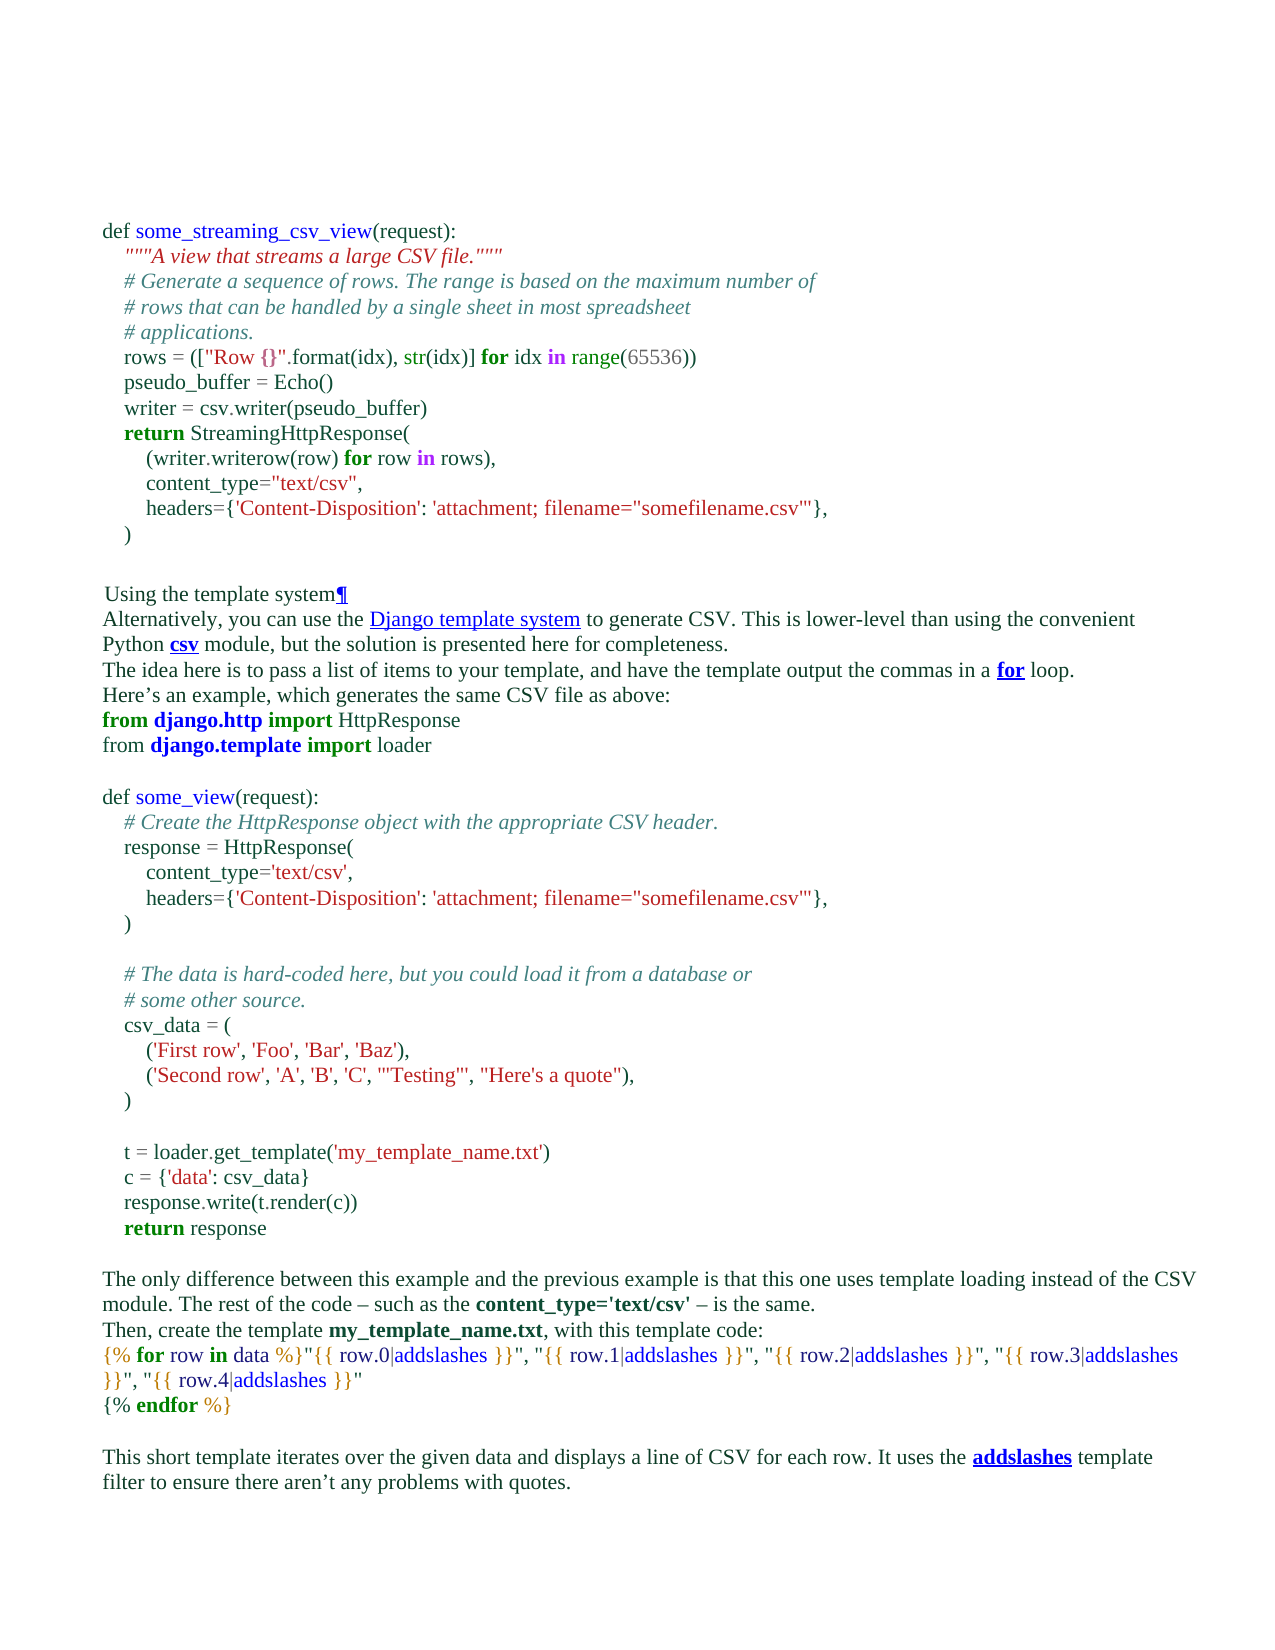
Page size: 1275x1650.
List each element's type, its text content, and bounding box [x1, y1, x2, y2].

text Here’s an example, which generates the same CSV file as above: [102, 682, 1198, 707]
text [102, 192, 1198, 572]
text from django.http import HttpResponse from django.template import loader def some_view(request): # Create the HttpResponse object with the appropriate CSV header. response = HttpResponse( content_type='text/csv', headers={'Content-Disposition': 'attachment; filename="somefilename.csv"'}, ) # The data is hard-coded here, but you could load it from a database or # some other source. csv_data = ( ('First row', 'Foo', 'Bar', 'Baz'), ('Second row', 'A', 'B', 'C', '"Testing"', "Here's a quote"), ) t = loader.get_template('my_template_name.txt') c = {'data': csv_data} response.write(t.render(c)) return response [102, 707, 1198, 1266]
text Then, create the template my_template_name.txt, with this template code: [102, 1317, 1198, 1342]
text The idea here is to pass a list of items to your template, and have the template output the commas in a for loop. [102, 657, 1198, 682]
text This short template iterates over the given data and displays a line of CSV for each row. It uses the addslashes template filter to ensure there aren’t any problems with quotes. [102, 1444, 1198, 1494]
subtitle Using the template system¶ [104, 581, 1198, 606]
text {% for row in data %}"{{ row.0|addslashes }}", "{{ row.1|addslashes }}", "{{ row.2|addslashes }}", "{{ row.3|addslashes }}", "{{ row.4|addslashes }}" {% endfor %} [102, 1342, 1198, 1444]
text The only difference between this example and the previous example is that this one uses template loading instead of the CSV module. The rest of the code – such as the content_type='text/csv' – is the same. [102, 1266, 1198, 1317]
text Alternatively, you can use the Django template system to generate CSV. This is lower-level than using the convenient Python csv module, but the solution is presented here for completeness. [102, 606, 1198, 657]
